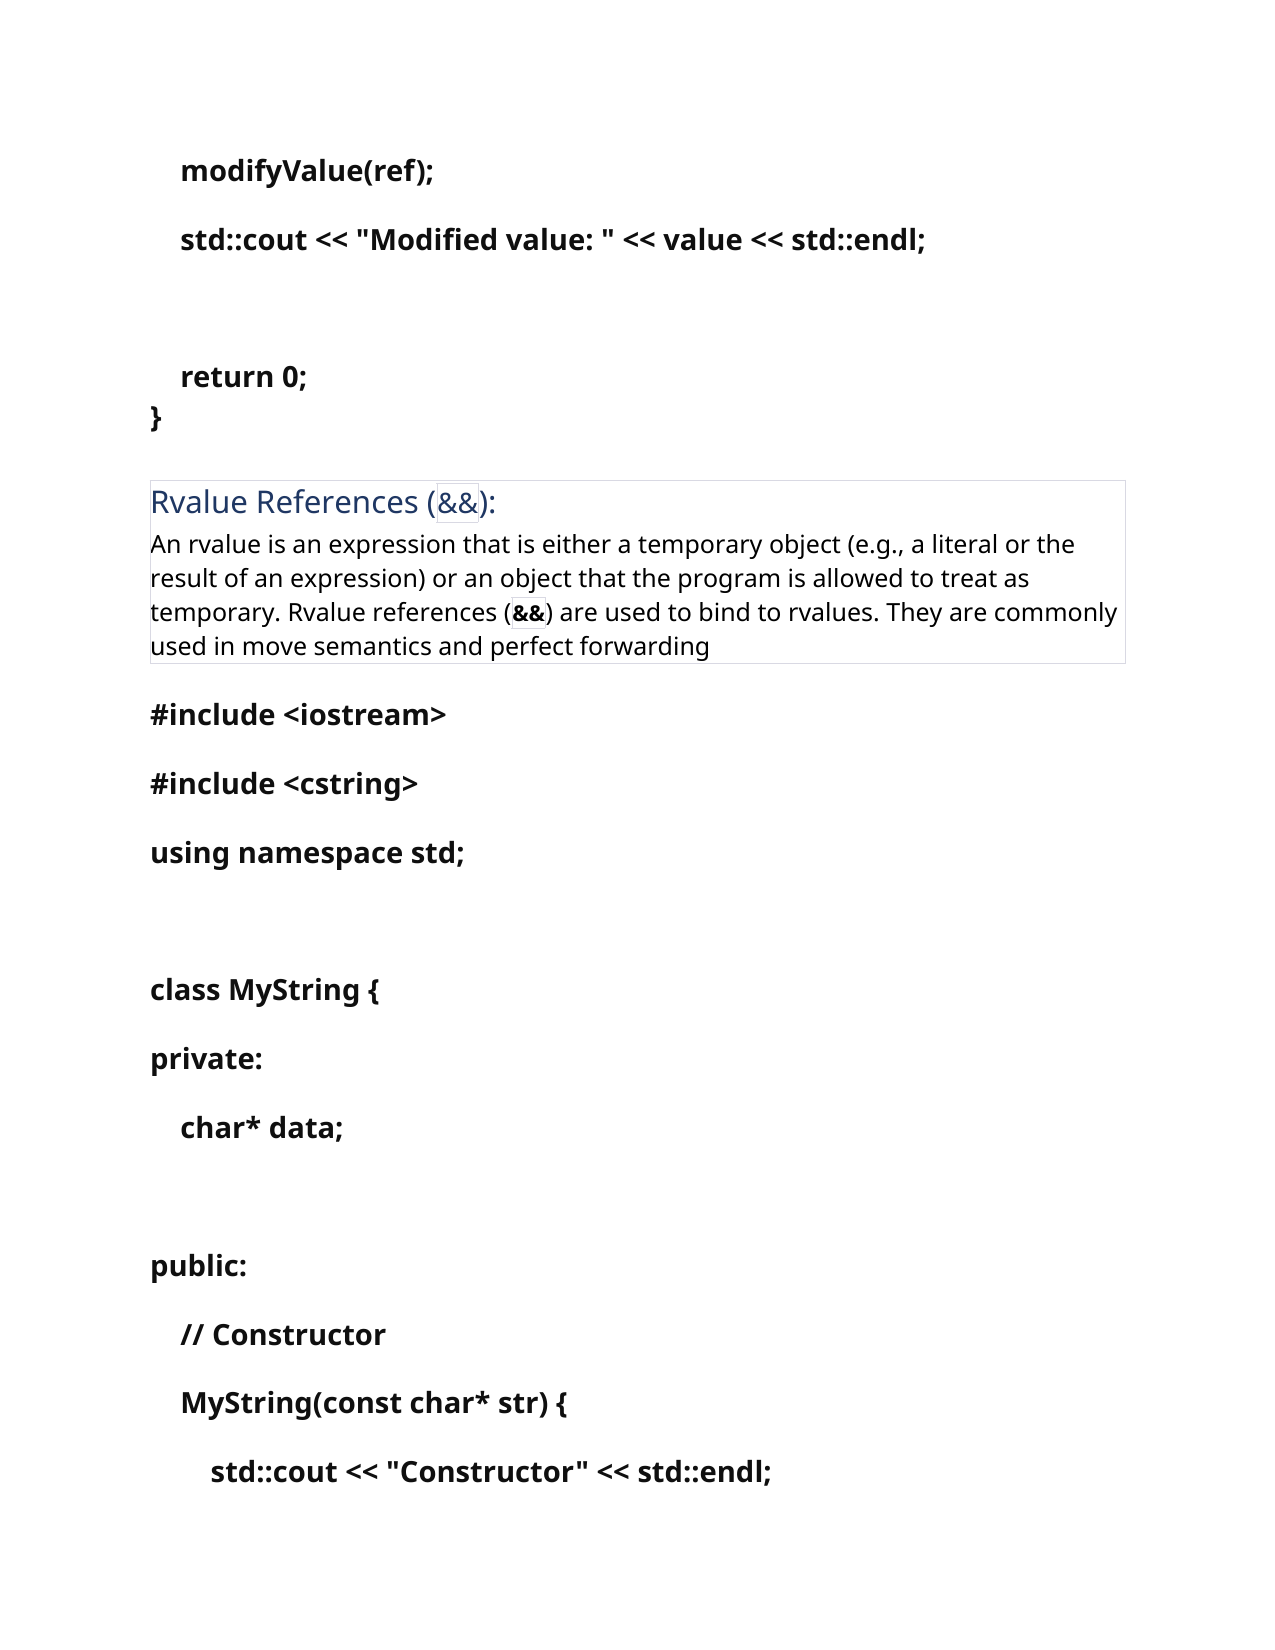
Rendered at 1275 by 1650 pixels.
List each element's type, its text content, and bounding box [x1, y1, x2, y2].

subtitle Rvalue References (&&): [151, 481, 1125, 523]
subtitle using namespace std; [150, 832, 1125, 872]
subtitle modifyValue(ref); [150, 150, 1125, 190]
subtitle public: [150, 1245, 1125, 1285]
subtitle MyString(const char* str) { [150, 1383, 1125, 1422]
subtitle private: [150, 1038, 1125, 1078]
subtitle } [150, 396, 1125, 436]
subtitle class MyString { [150, 970, 1125, 1009]
subtitle #include <cstring> [150, 763, 1125, 803]
subtitle return 0; [150, 357, 1125, 396]
subtitle #include <iostream> [150, 694, 1125, 734]
subtitle char* data; [150, 1107, 1125, 1147]
text An rvalue is an expression that is either a temporary object (e.g., a literal or the result of an expression) or an object that the program is allowed to treat as temporary. Rvalue references (&&) are used to bind to rvalues. They are commonly used in move semantics and perfect forwarding [151, 526, 1125, 663]
subtitle // Constructor [150, 1314, 1125, 1354]
subtitle std::cout << "Constructor" << std::endl; [150, 1452, 1125, 1491]
subtitle std::cout << "Modified value: " << value << std::endl; [150, 219, 1125, 258]
